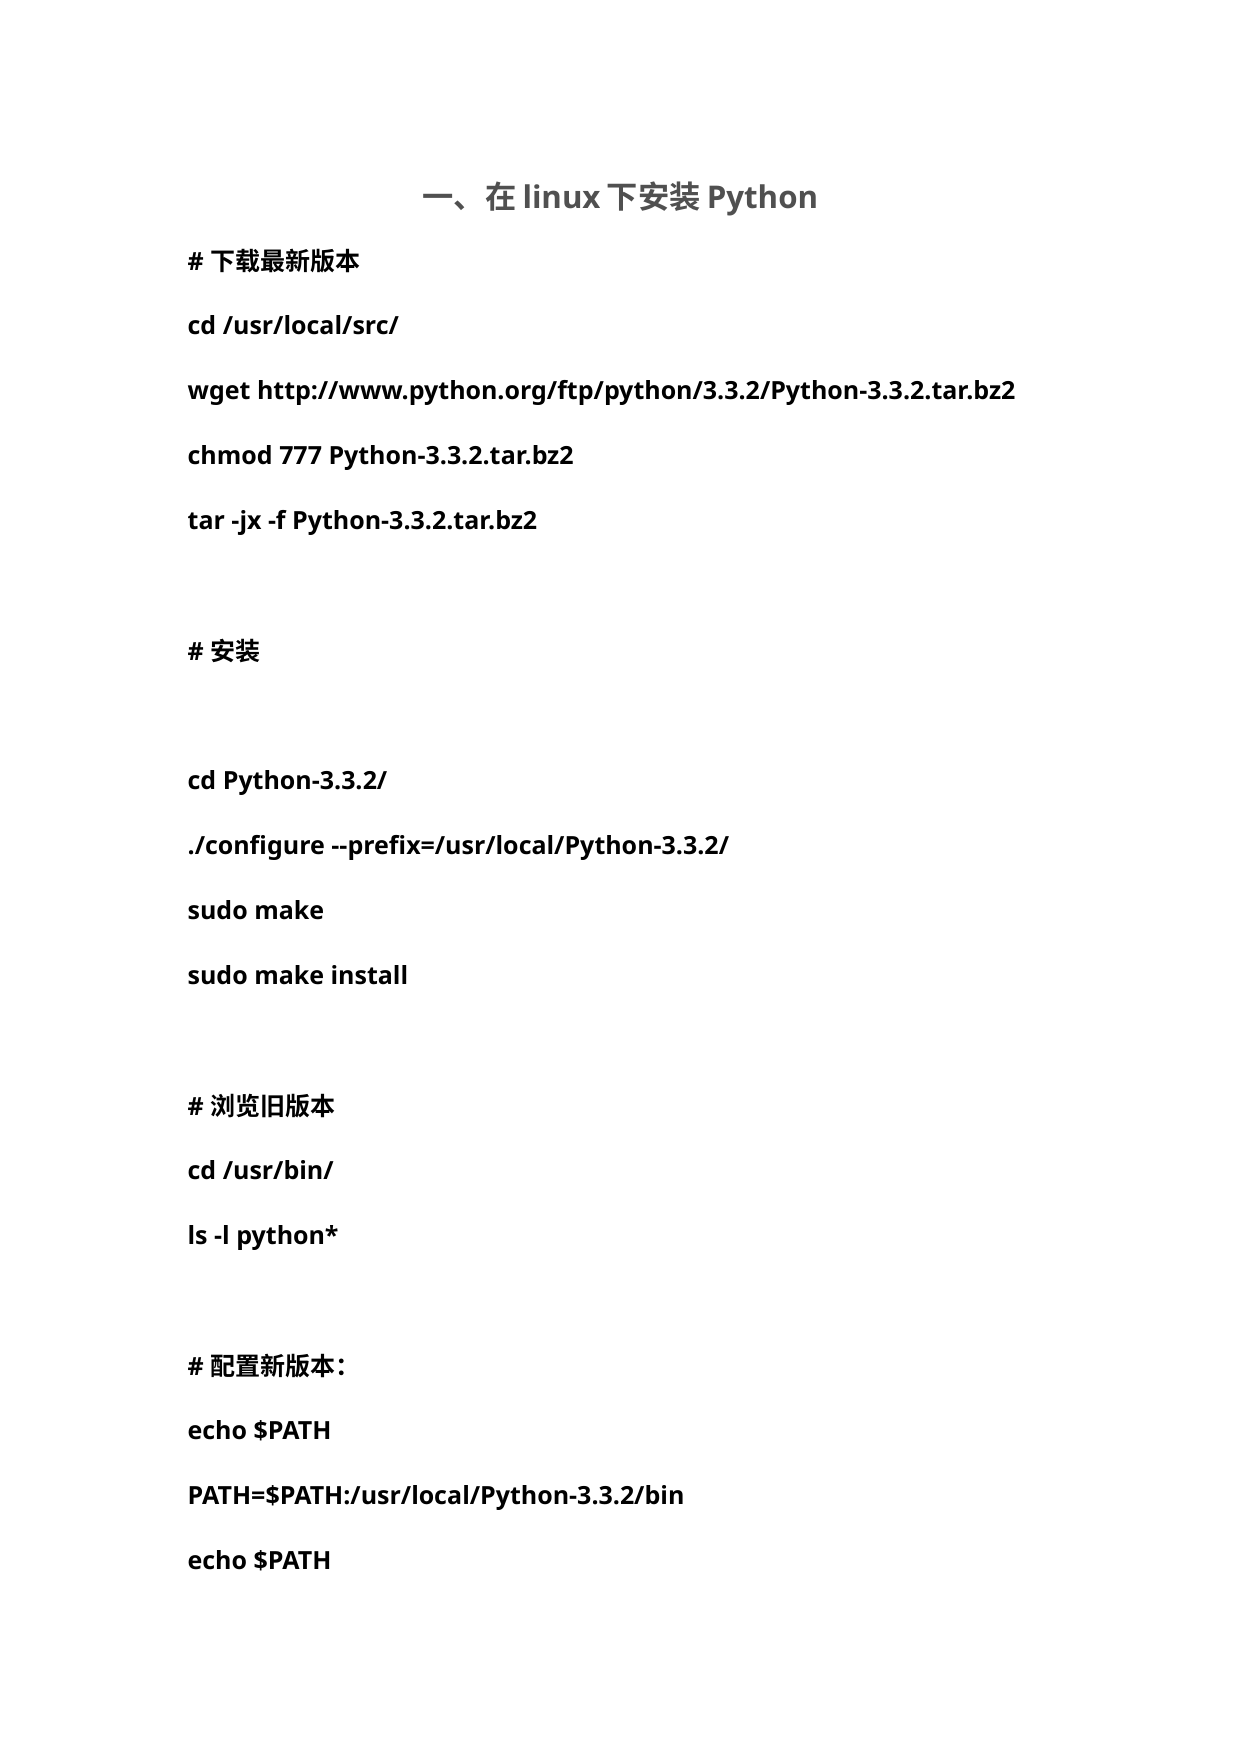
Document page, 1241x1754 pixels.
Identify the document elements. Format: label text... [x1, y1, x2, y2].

text tar -jx -f Python-3.3.2.tar.bz2 [187, 487, 1053, 552]
text cd /usr/local/src/ [187, 292, 1053, 357]
text 一、在linux下安装Python [187, 162, 1053, 227]
text ./configure --prefix=/usr/local/Python-3.3.2/ [187, 812, 1053, 877]
text # 下载最新版本 [187, 227, 1053, 292]
text sudo make install [187, 942, 1053, 1007]
text sudo make [187, 877, 1053, 942]
text # 安装 [187, 617, 1053, 682]
text cd /usr/bin/ [187, 1137, 1053, 1202]
text wget http://www.python.org/ftp/python/3.3.2/Python-3.3.2.tar.bz2 [187, 357, 1053, 422]
text echo $PATH [187, 1527, 1053, 1592]
text # 浏览旧版本 [187, 1072, 1053, 1137]
text ls -l python* [187, 1202, 1053, 1267]
text cd Python-3.3.2/ [187, 747, 1053, 812]
text echo $PATH [187, 1397, 1053, 1462]
text chmod 777 Python-3.3.2.tar.bz2 [187, 422, 1053, 487]
text PATH=$PATH:/usr/local/Python-3.3.2/bin [187, 1462, 1053, 1527]
text # 配置新版本： [187, 1332, 1053, 1397]
